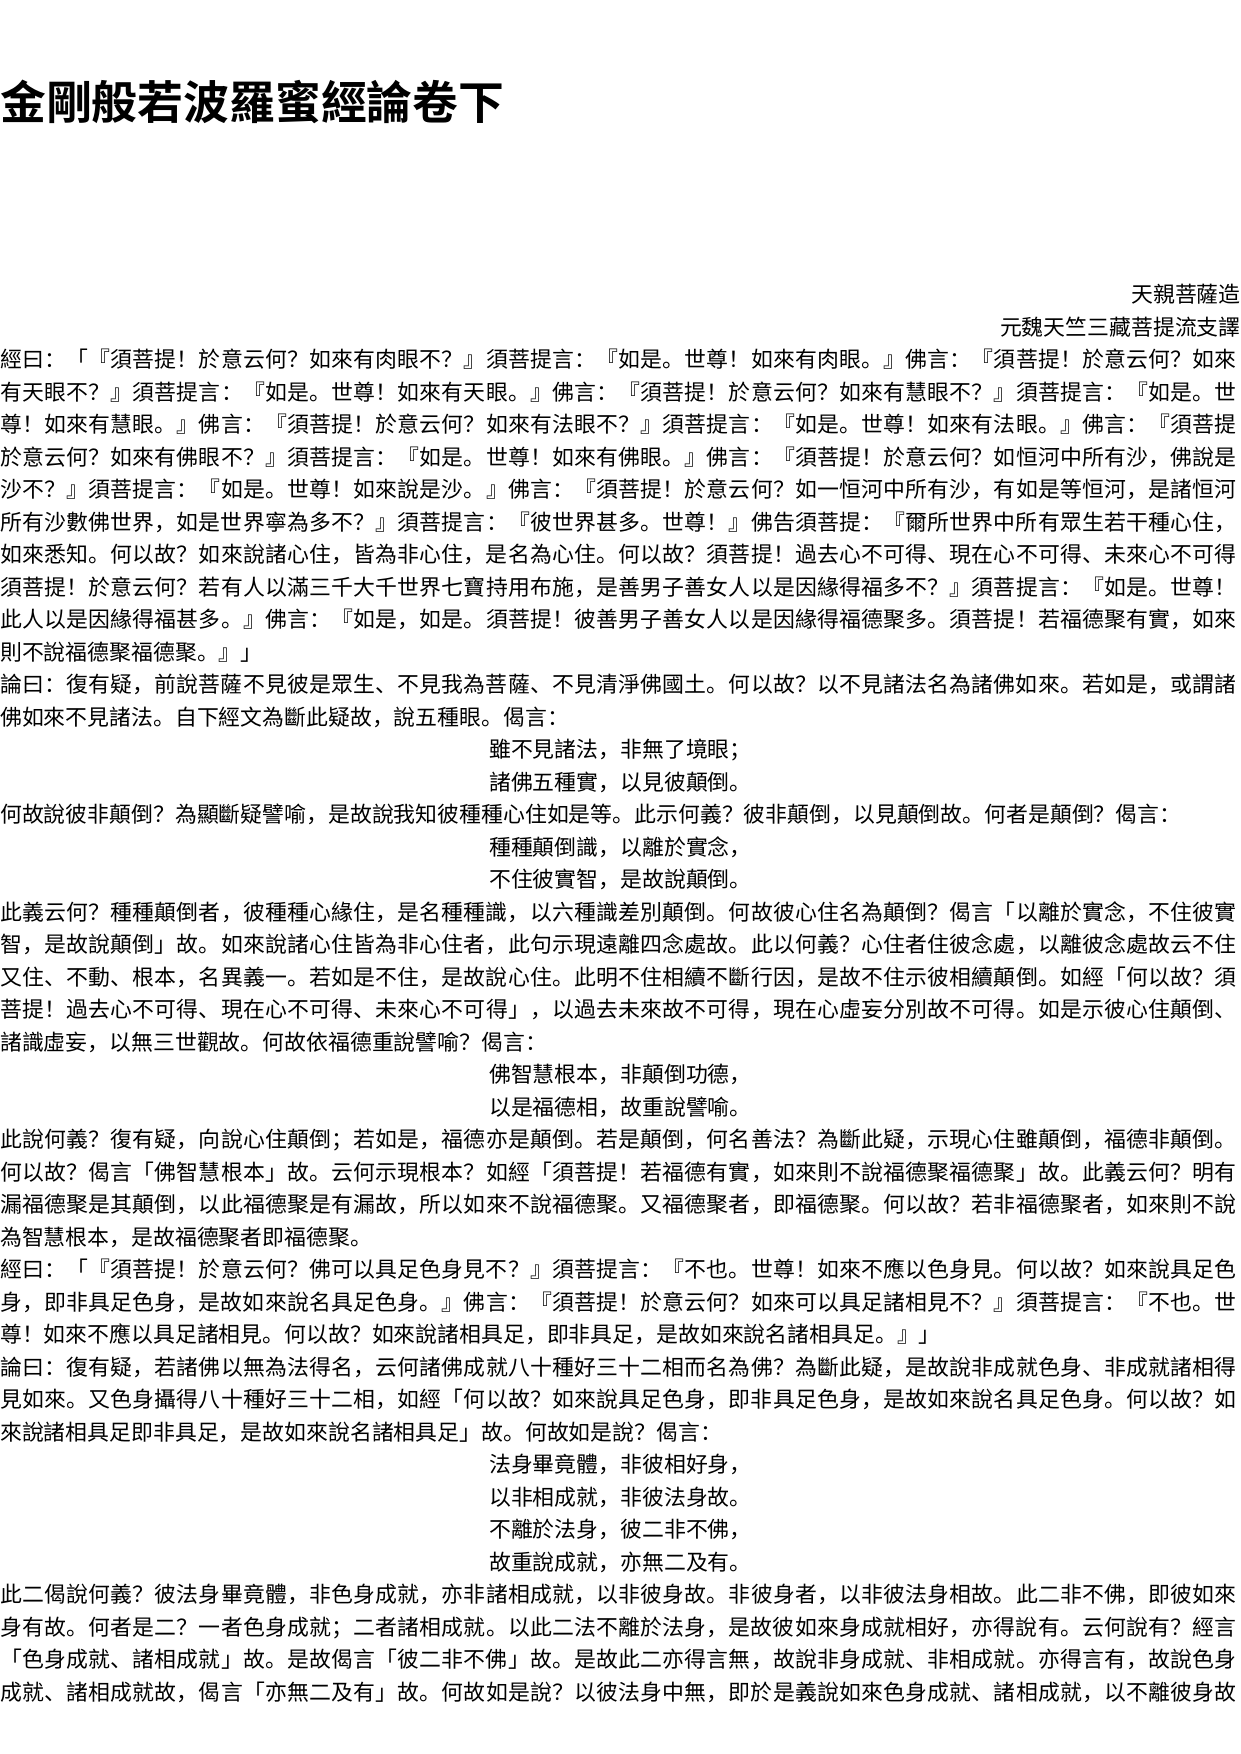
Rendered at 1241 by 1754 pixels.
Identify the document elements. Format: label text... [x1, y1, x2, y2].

text 以是福德相，故重說譬喻。 [0, 1089, 1240, 1122]
text 此說何義？復有疑，向說心住顛倒；若如是，福德亦是顛倒。若是顛倒，何名善法？為斷此疑，示現心住雖顛倒，福德非顛倒。何以故？偈言「佛智慧根本」故。云何示現根本？如經「須菩提！若福德有實，如來則不說福德聚福德聚」故。此義云何？明有漏福德聚是其顛倒，以此福德聚是有漏故，所以如來不說福德聚。又福德聚者，即福德聚。何以故？若非福德聚者，如來則不說為智慧根本，是故福德聚者即福德聚。 [0, 1122, 1240, 1252]
text 元魏天竺三藏菩提流支譯 [0, 309, 1240, 342]
text 雖不見諸法，非無了境眼； [0, 732, 1240, 764]
text 不離於法身，彼二非不佛， [0, 1512, 1240, 1544]
text 論曰：復有疑，前說菩薩不見彼是眾生、不見我為菩薩、不見清淨佛國土。何以故？以不見諸法名為諸佛如來。若如是，或謂諸佛如來不見諸法。自下經文為斷此疑故，說五種眼。偈言： [0, 667, 1240, 732]
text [0, 1577, 1240, 1707]
text 以非相成就，非彼法身故。 [0, 1479, 1240, 1512]
text 此義云何？種種顛倒者，彼種種心緣住，是名種種識，以六種識差別顛倒。何故彼心住名為顛倒？偈言「以離於實念，不住彼實智，是故說顛倒」故。如來說諸心住皆為非心住者，此句示現遠離四念處故。此以何義？心住者住彼念處，以離彼念處故云不住。又住、不動、根本，名異義一。若如是不住，是故說心住。此明不住相續不斷行因，是故不住示彼相續顛倒。如經「何以故？須菩提！過去心不可得、現在心不可得、未來心不可得」，以過去未來故不可得，現在心虛妄分別故不可得。如是示彼心住顛倒、諸識虛妄，以無三世觀故。何故依福德重說譬喻？偈言： [0, 894, 1240, 1057]
text 不住彼實智，是故說顛倒。 [0, 862, 1240, 894]
subtitle 金剛般若波羅蜜經論卷下 [0, 51, 1240, 149]
text 諸佛五種實，以見彼顛倒。 [0, 764, 1240, 797]
text 天親菩薩造 [0, 277, 1240, 309]
text 法身畢竟體，非彼相好身， [0, 1447, 1240, 1479]
text 種種顛倒識，以離於實念， [0, 829, 1240, 862]
text 論曰：復有疑，若諸佛以無為法得名，云何諸佛成就八十種好三十二相而名為佛？為斷此疑，是故說非成就色身、非成就諸相得見如來。又色身攝得八十種好三十二相，如經「何以故？如來說具足色身，即非具足色身，是故如來說名具足色身。何以故？如來說諸相具足即非具足，是故如來說名諸相具足」故。何故如是說？偈言： [0, 1349, 1240, 1447]
text 佛智慧根本，非顛倒功德， [0, 1057, 1240, 1089]
text 故重說成就，亦無二及有。 [0, 1544, 1240, 1577]
text 經曰：「『須菩提！於意云何？如來有肉眼不？』須菩提言：『如是。世尊！如來有肉眼。』佛言：『須菩提！於意云何？如來有天眼不？』須菩提言：『如是。世尊！如來有天眼。』佛言：『須菩提！於意云何？如來有慧眼不？』須菩提言：『如是。世尊！如來有慧眼。』佛言：『須菩提！於意云何？如來有法眼不？』須菩提言：『如是。世尊！如來有法眼。』佛言：『須菩提！於意云何？如來有佛眼不？』須菩提言：『如是。世尊！如來有佛眼。』佛言：『須菩提！於意云何？如恒河中所有沙，佛說是沙不？』須菩提言：『如是。世尊！如來說是沙。』佛言：『須菩提！於意云何？如一恒河中所有沙，有如是等恒河，是諸恒河所有沙數佛世界，如是世界寧為多不？』須菩提言：『彼世界甚多。世尊！』佛告須菩提：『爾所世界中所有眾生若干種心住，如來悉知。何以故？如來說諸心住，皆為非心住，是名為心住。何以故？須菩提！過去心不可得、現在心不可得、未來心不可得。須菩提！於意云何？若有人以滿三千大千世界七寶持用布施，是善男子善女人以是因緣得福多不？』須菩提言：『如是。世尊！此人以是因緣得福甚多。』佛言：『如是，如是。須菩提！彼善男子善女人以是因緣得福德聚多。須菩提！若福德聚有實，如來則不說福德聚福德聚。』」 [0, 342, 1240, 667]
text 何故說彼非顛倒？為顯斷疑譬喻，是故說我知彼種種心住如是等。此示何義？彼非顛倒，以見顛倒故。何者是顛倒？偈言： [0, 797, 1240, 829]
text 經曰：「『須菩提！於意云何？佛可以具足色身見不？』須菩提言：『不也。世尊！如來不應以色身見。何以故？如來說具足色身，即非具足色身，是故如來說名具足色身。』佛言：『須菩提！於意云何？如來可以具足諸相見不？』須菩提言：『不也。世尊！如來不應以具足諸相見。何以故？如來說諸相具足，即非具足，是故如來說名諸相具足。』」 [0, 1252, 1240, 1349]
